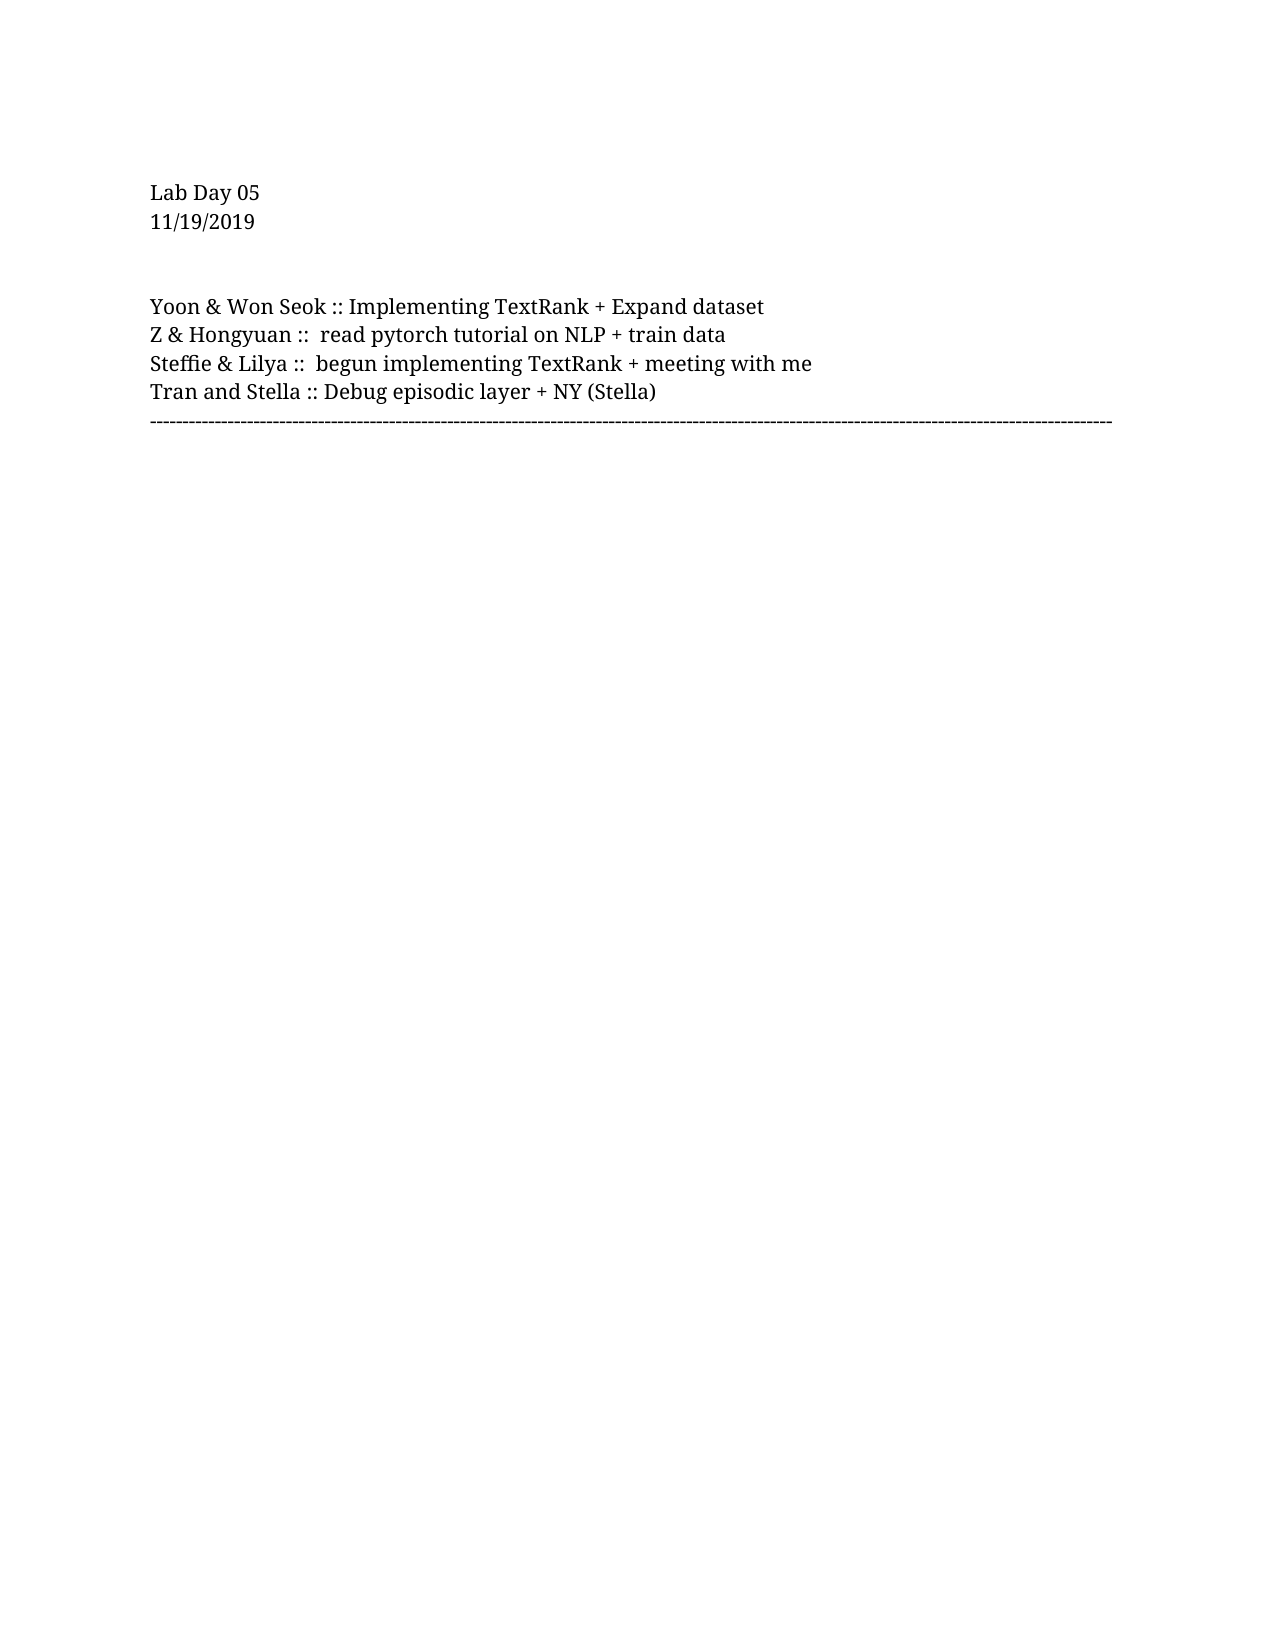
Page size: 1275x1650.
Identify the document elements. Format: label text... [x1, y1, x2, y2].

text Tran and Stella :: Debug episodic layer + NY (Stella) [150, 377, 1125, 406]
text Yoon & Won Seok :: Implementing TextRank + Expand dataset [150, 292, 1125, 321]
text Lab Day 05 [150, 178, 1125, 207]
text Steffie & Lilya :: begun implementing TextRank + meeting with me [150, 349, 1125, 377]
text 11/19/2019 [150, 207, 1125, 235]
text Z & Hongyuan :: read pytorch tutorial on NLP + train data [150, 321, 1125, 349]
text ----------------------------------------------------------------------------------------------------------------------------------------------------- [150, 406, 1125, 434]
